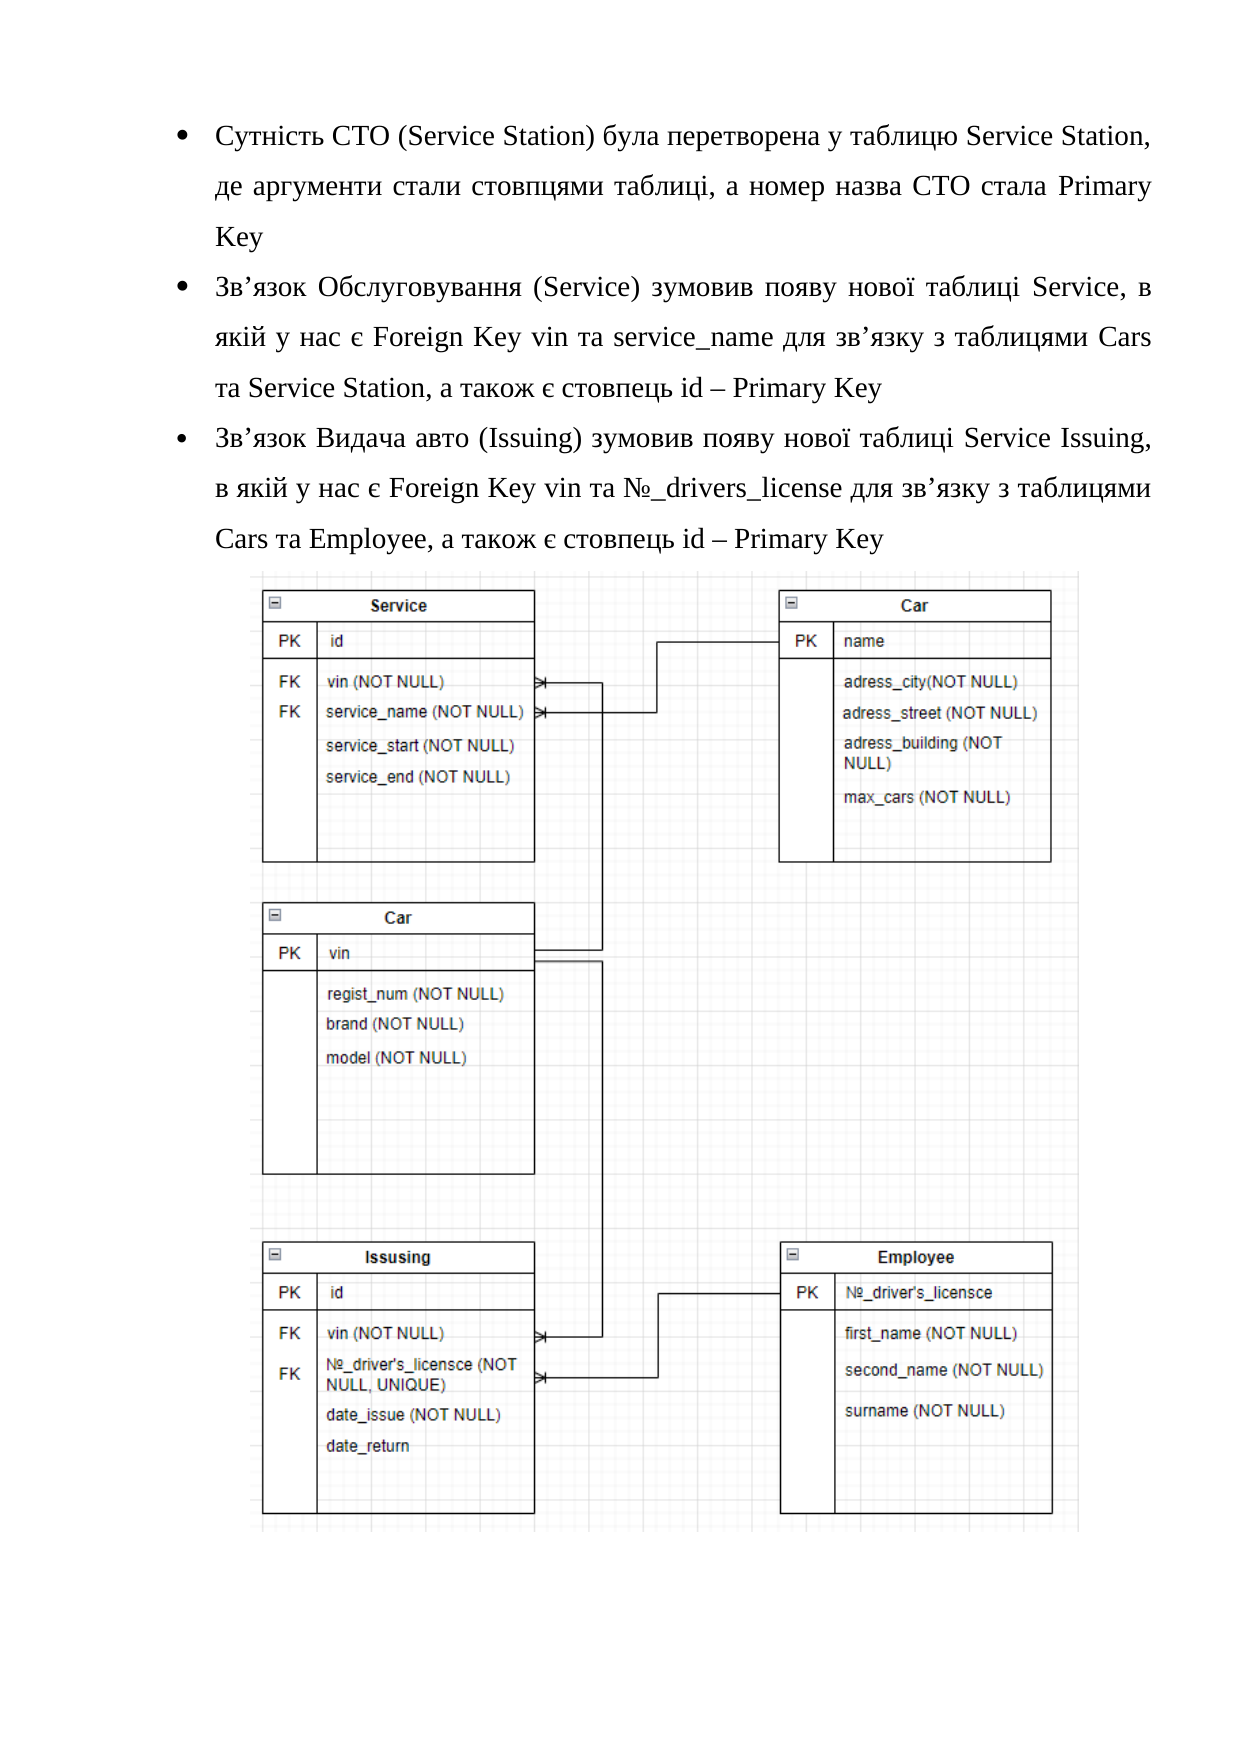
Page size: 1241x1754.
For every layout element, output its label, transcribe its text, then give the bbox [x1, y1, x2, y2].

list Сутність СТО (Service Station) була перетворена у таблицю Service Station, де аргументи стали стовпцями таблиці, а номер назва СТО стала Primary Key [177, 118, 1152, 252]
picture [250, 571, 1079, 1532]
list Зв’язок Видача авто (Issuing) зумовив появу нової таблиці Service Issuing, в якій у нас є Foreign Key vin та №_drivers_license для зв’язку з таблицями Cars та Employee, а також є стовпець id – Primary Key [177, 420, 1152, 554]
list Зв’язок Обслуговування (Service) зумовив появу нової таблиці Service, в якій у нас є Foreign Key vin та service_name для зв’язку з таблицями Cars та Service Station, а також є стовпець id – Primary Key [177, 269, 1152, 403]
